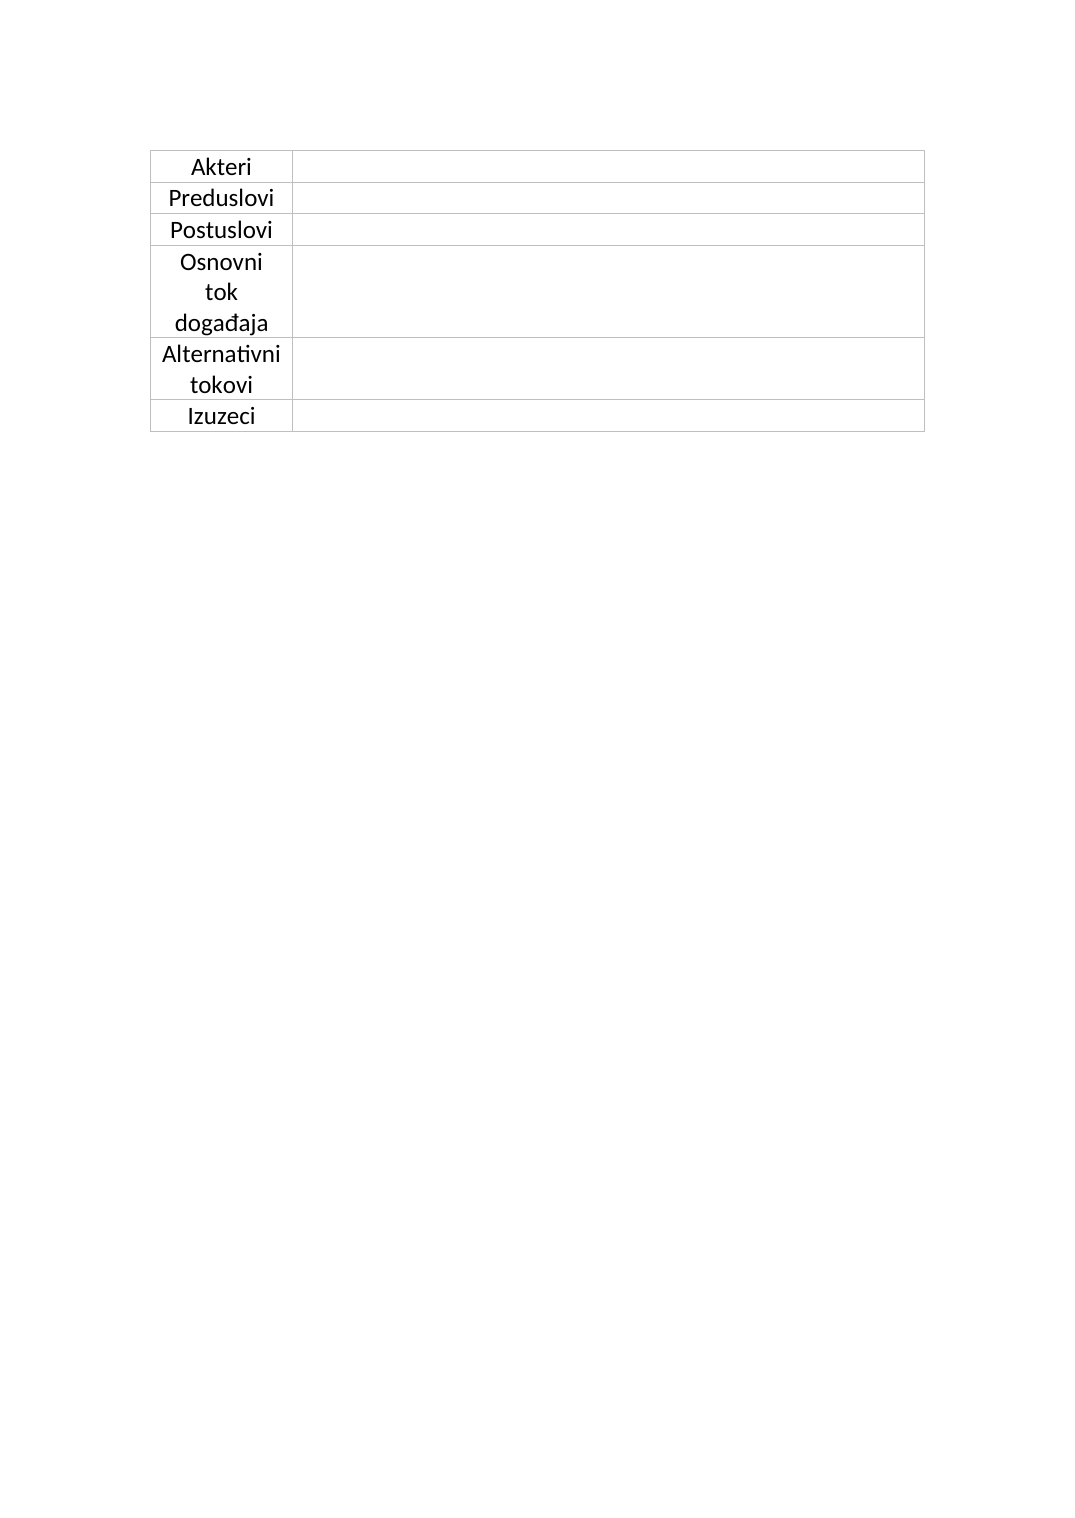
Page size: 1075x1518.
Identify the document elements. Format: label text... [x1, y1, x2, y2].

table_cell Alternativni tokovi [151, 338, 292, 399]
table_cell [293, 151, 924, 182]
table_cell [293, 183, 924, 213]
table_cell Izuzeci [151, 400, 292, 431]
table_cell Preduslovi [151, 183, 292, 213]
table_cell Osnovni tok događaja [151, 246, 292, 337]
table_cell [293, 214, 924, 245]
table_cell Akteri [151, 151, 292, 182]
table_cell Postuslovi [151, 214, 292, 245]
table_cell [293, 338, 924, 399]
table_cell [293, 246, 924, 337]
table_cell [293, 400, 924, 431]
